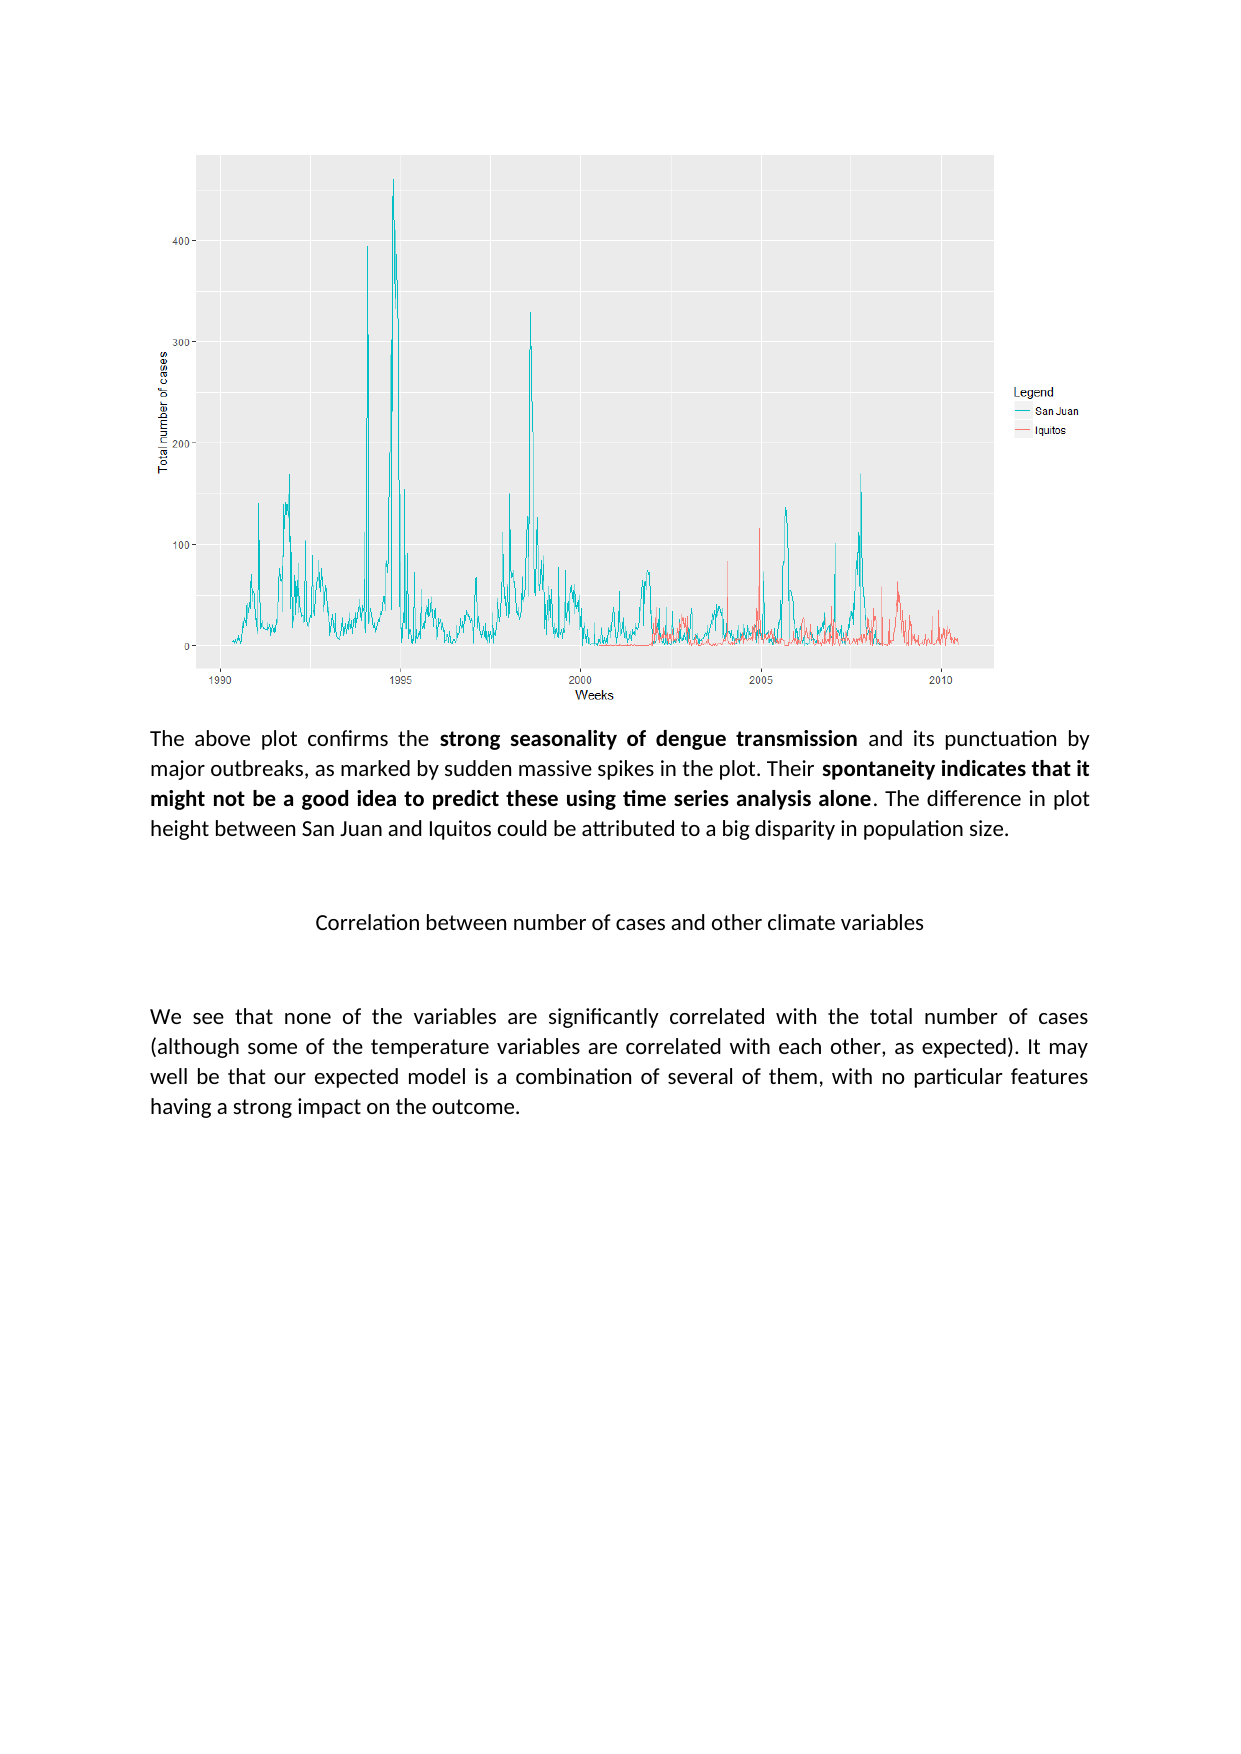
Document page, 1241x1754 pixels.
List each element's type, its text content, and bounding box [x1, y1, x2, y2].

text We see that none of the variables are significantly correlated with the total number of cases (although some of the temperature variables are correlated with each other, as expected). It may well be that our expected model is a combination of several of them, with no particular features having a strong impact on the outcome. [150, 1002, 1090, 1121]
text Correlation between number of cases and other climate variables [150, 908, 1090, 936]
picture [150, 150, 1091, 705]
text The above plot confirms the strong seasonality of dengue transmission and its punctuation by major outbreaks, as marked by sudden massive spikes in the plot. Their spontaneity indicates that it might not be a good idea to predict these using time series analysis alone. The difference in plot height between San Juan and Iquitos could be attributed to a big disparity in population size. [150, 724, 1090, 842]
